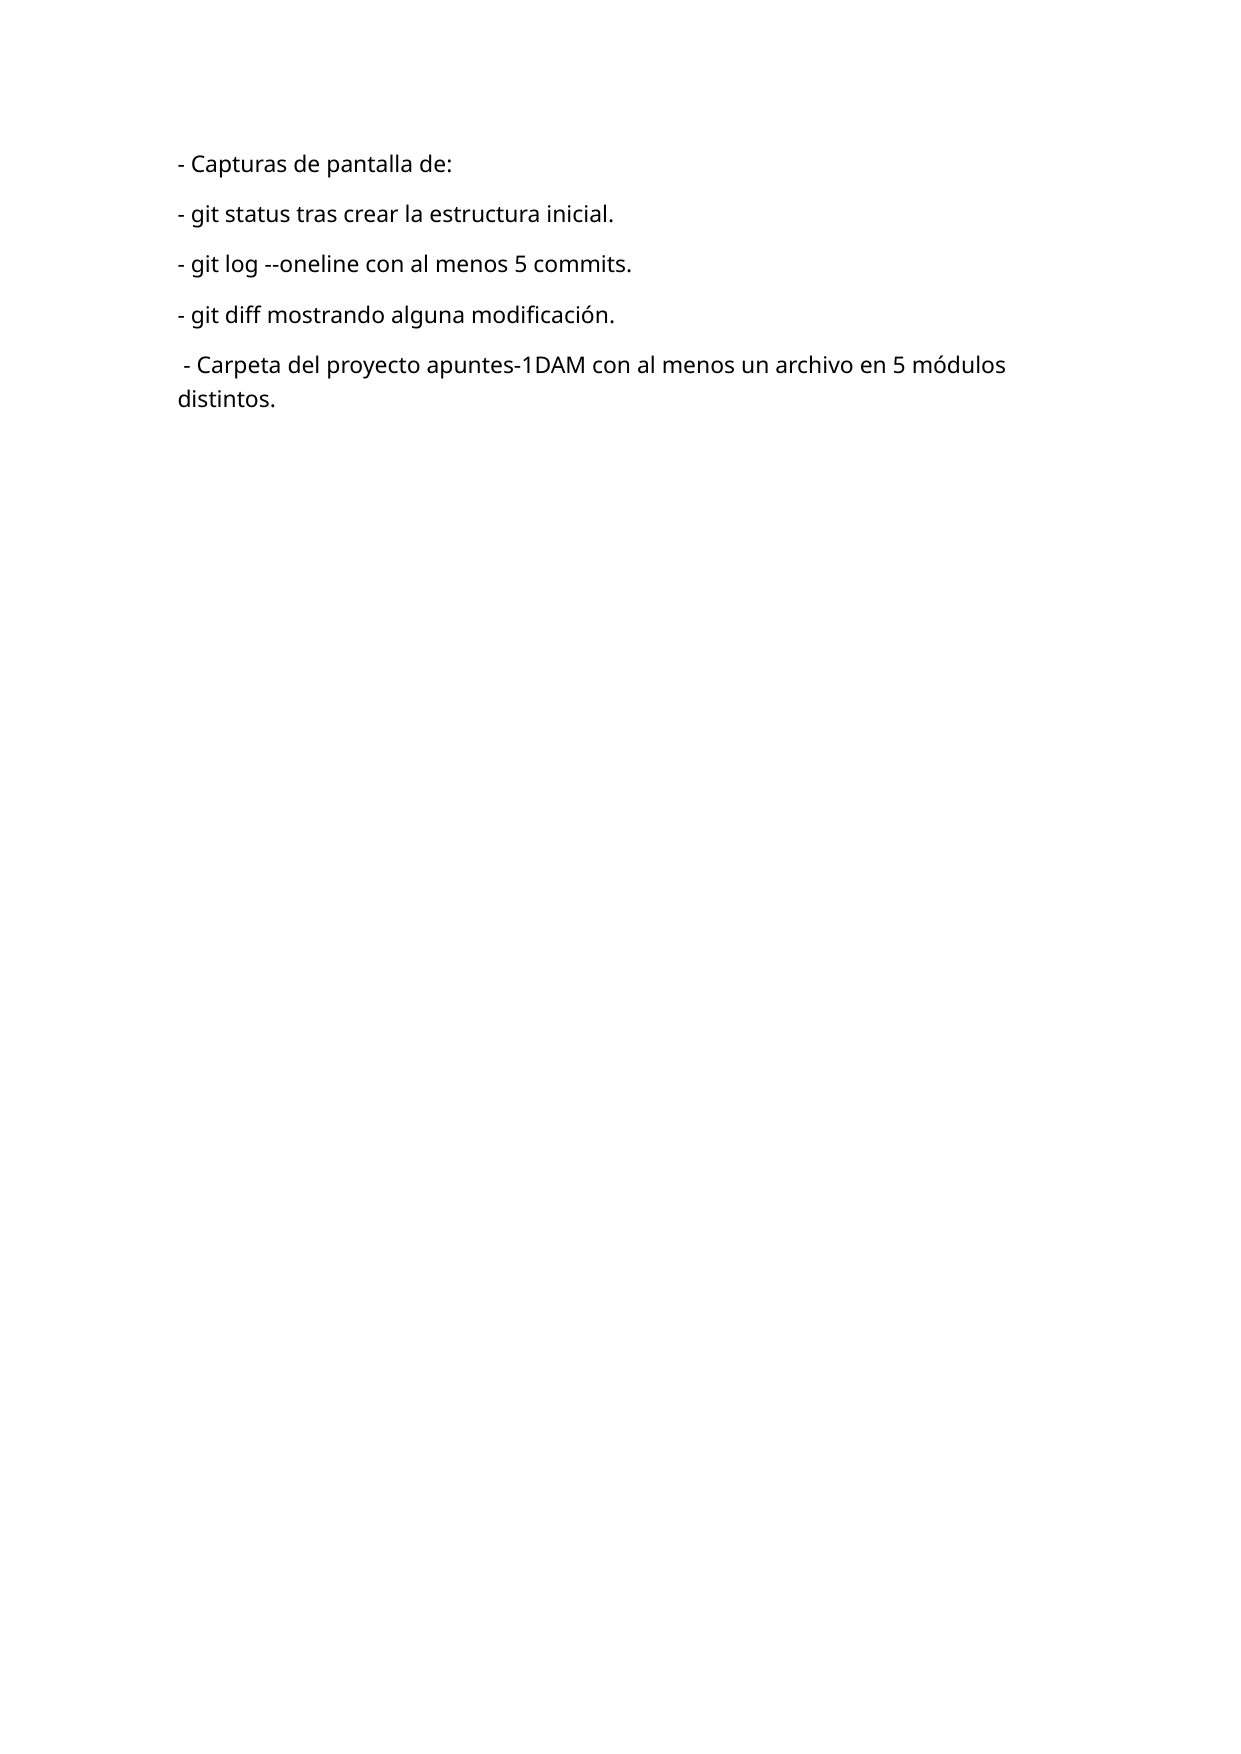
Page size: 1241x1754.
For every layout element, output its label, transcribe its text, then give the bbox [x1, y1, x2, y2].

text - git log --oneline con al menos 5 commits. [177, 248, 1063, 280]
text - Capturas de pantalla de: [177, 148, 1063, 179]
text - Carpeta del proyecto apuntes-1DAM con al menos un archivo en 5 módulos distintos. [177, 349, 1063, 414]
text - git status tras crear la estructura inicial. [177, 198, 1063, 229]
text - git diff mostrando alguna modificación. [177, 299, 1063, 330]
